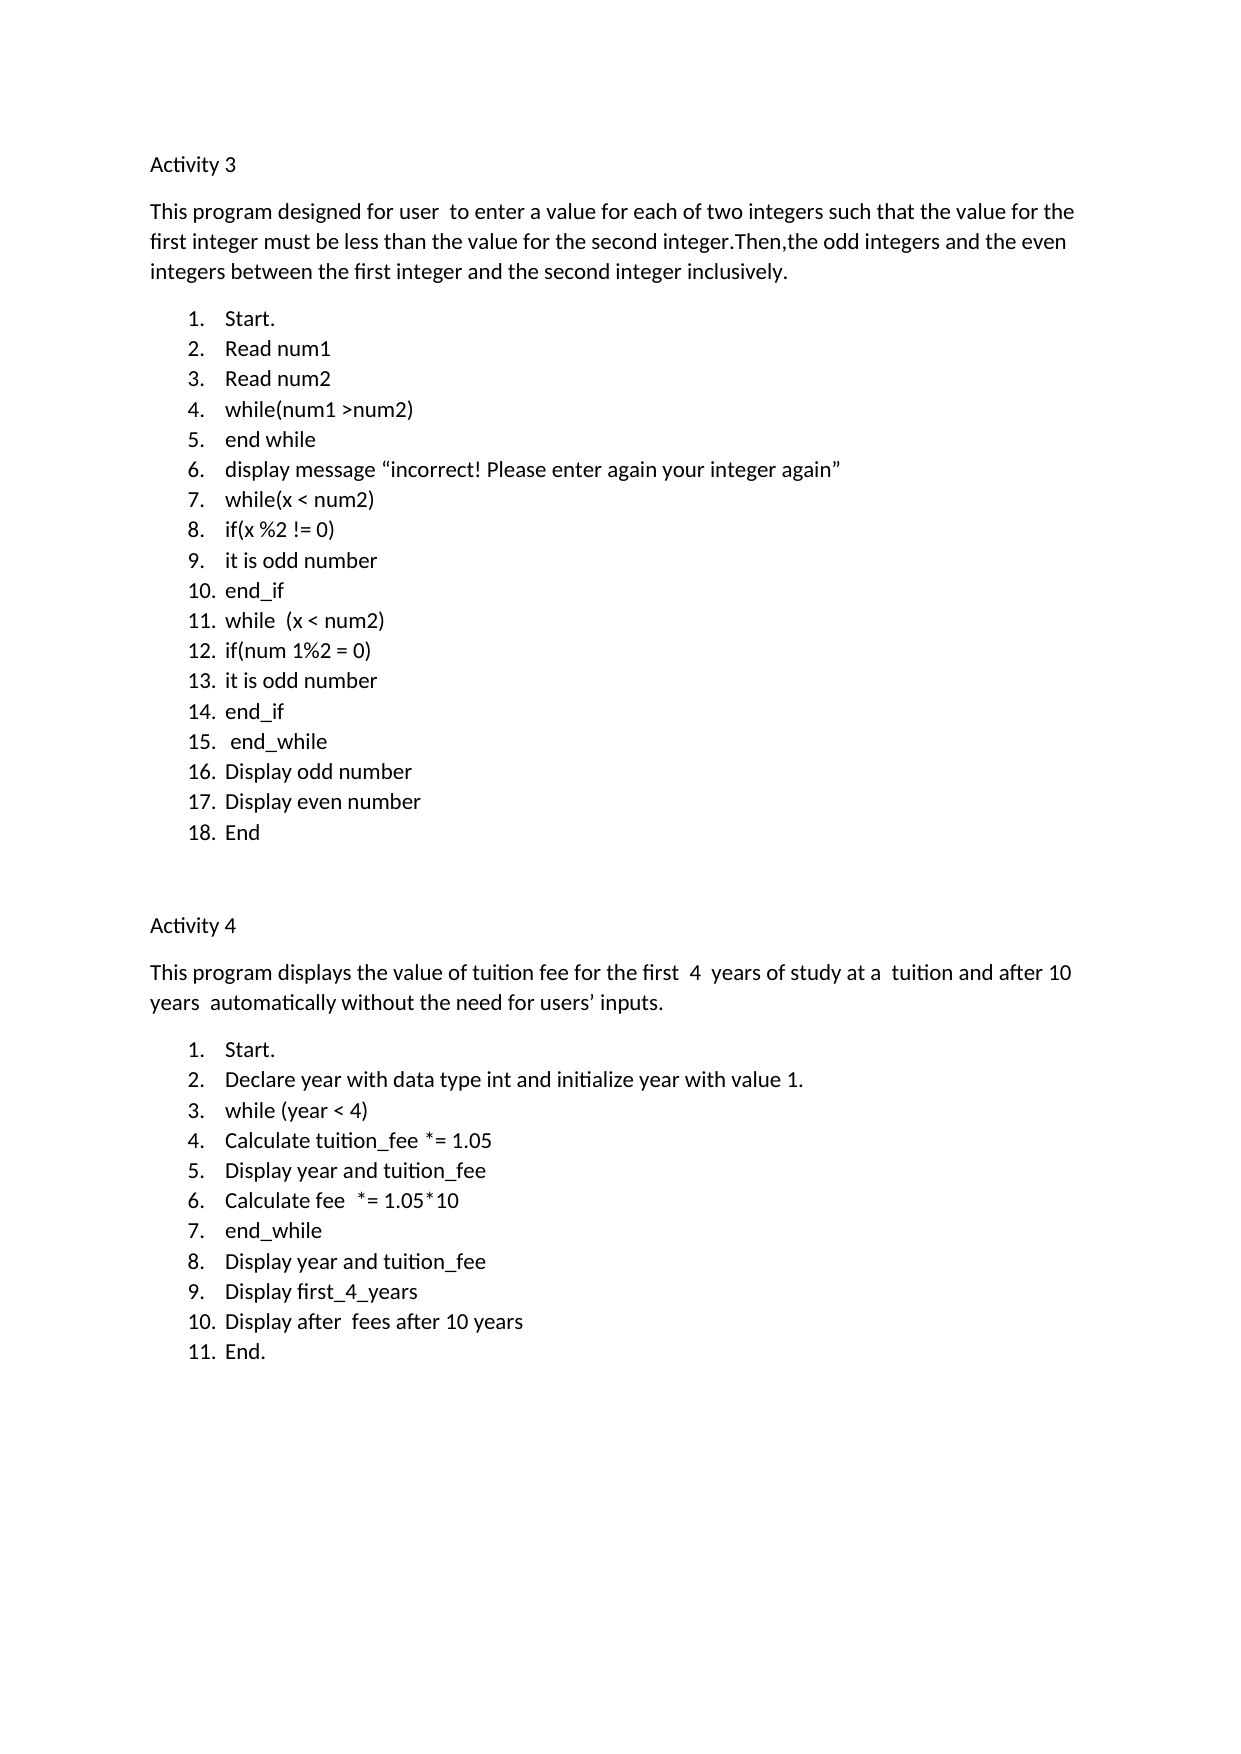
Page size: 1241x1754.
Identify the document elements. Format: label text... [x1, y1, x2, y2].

list while (x < num2) [187, 606, 1090, 634]
list Display even number [187, 787, 1090, 816]
list Read num2 [187, 364, 1090, 393]
list it is odd number [187, 667, 1090, 695]
list end while [187, 425, 1090, 453]
list end_if [187, 576, 1090, 604]
list Display odd number [187, 757, 1090, 785]
list while(x < num2) [187, 485, 1090, 513]
list Calculate tuition_fee *= 1.05 [187, 1126, 1090, 1154]
list if(x %2 != 0) [187, 516, 1090, 544]
list while (year < 4) [187, 1096, 1090, 1124]
text This program displays the value of tuition fee for the first 4 years of study at a tuition and after 10 years automatically without the need for users’ inputs. [150, 958, 1090, 1017]
list Display first_4_years [187, 1277, 1090, 1305]
list Start. [187, 1035, 1090, 1063]
list Start. [187, 304, 1090, 332]
text Activity 3 [150, 150, 1090, 178]
list Display year and tuition_fee [187, 1247, 1090, 1275]
text Activity 4 [150, 911, 1090, 939]
list Display year and tuition_fee [187, 1156, 1090, 1184]
list if(num 1%2 = 0) [187, 636, 1090, 664]
list End [187, 818, 1090, 846]
list end_if [187, 697, 1090, 725]
list Declare year with data type int and initialize year with value 1. [187, 1066, 1090, 1094]
list Calculate fee *= 1.05*10 [187, 1186, 1090, 1214]
list end_while [187, 727, 1090, 755]
list it is odd number [187, 546, 1090, 574]
list Display after fees after 10 years [187, 1307, 1090, 1335]
list display message “incorrect! Please enter again your integer again” [187, 455, 1090, 483]
list end_while [187, 1217, 1090, 1245]
text This program designed for user to enter a value for each of two integers such that the value for the first integer must be less than the value for the second integer.Then,the odd integers and the even integers between the first integer and the second integer inclusively. [150, 197, 1090, 285]
list Read num1 [187, 334, 1090, 362]
list while(num1 >num2) [187, 395, 1090, 423]
list End. [187, 1337, 1090, 1366]
